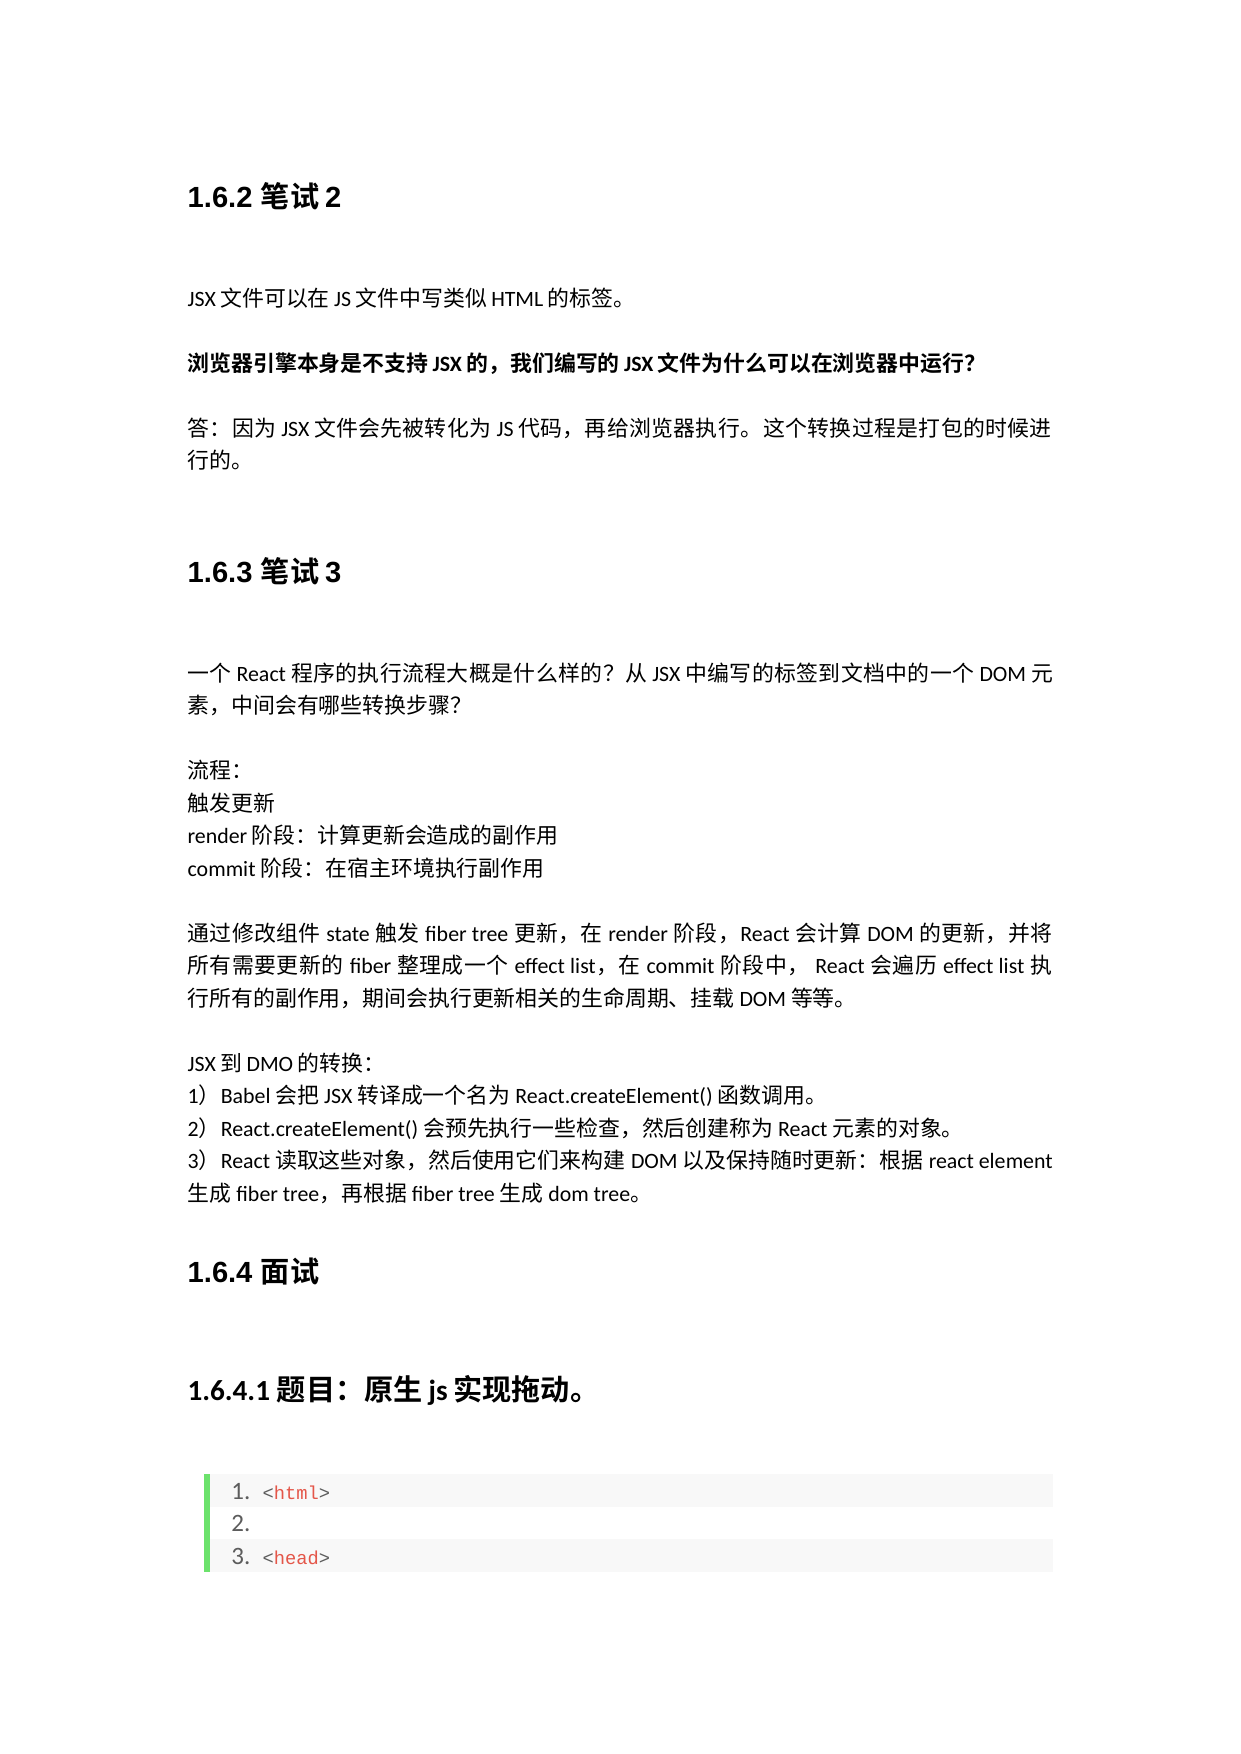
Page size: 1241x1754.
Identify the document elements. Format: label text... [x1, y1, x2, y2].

subtitle 1.6.3 笔试3 [187, 537, 1053, 602]
text 1）Babel 会把 JSX 转译成一个名为 React.createElement() 函数调用。 [187, 1078, 1053, 1111]
text 通过修改组件 state 触发 fiber tree 更新，在 render 阶段，React 会计算 DOM 的更新，并将所有需要更新的 fiber 整理成一个 effect list，在 commit 阶段中， React 会遍历 effect list 执行所有的副作用，期间会执行更新相关的生命周期、挂载 DOM 等等。 [187, 916, 1053, 1013]
text 浏览器引擎本身是不支持JSX的，我们编写的JSX文件为什么可以在浏览器中运行？ [187, 345, 1053, 378]
subtitle 1.6.2 笔试2 [187, 162, 1053, 227]
text render阶段：计算更新会造成的副作用 [187, 818, 1053, 851]
list <html> [210, 1474, 1053, 1507]
text JSX到DMO的转换： [187, 1046, 1053, 1078]
subtitle 1.6.4.1 题目：原生js实现拖动。 [187, 1356, 1053, 1421]
text 3）React 读取这些对象，然后使用它们来构建 DOM 以及保持随时更新：根据 react element 生成 fiber tree，再根据 fiber tree 生成 dom tree。 [187, 1143, 1053, 1208]
text 触发更新 [187, 786, 1053, 818]
text 答：因为JSX文件会先被转化为JS代码，再给浏览器执行。这个转换过程是打包的时候进行的。 [187, 410, 1053, 475]
text 2）React.createElement() 会预先执行一些检查，然后创建称为 React 元素的对象。 [187, 1111, 1053, 1143]
text commit阶段：在宿主环境执行副作用 [187, 851, 1053, 883]
text JSX文件可以在JS文件中写类似HTML的标签。 [187, 280, 1053, 313]
subtitle 1.6.4 面试 [187, 1237, 1053, 1302]
text 一个React程序的执行流程大概是什么样的？从JSX中编写的标签到文档中的一个DOM元素，中间会有哪些转换步骤？ [187, 656, 1053, 721]
list <head> [210, 1539, 1053, 1572]
text 流程： [187, 753, 1053, 786]
